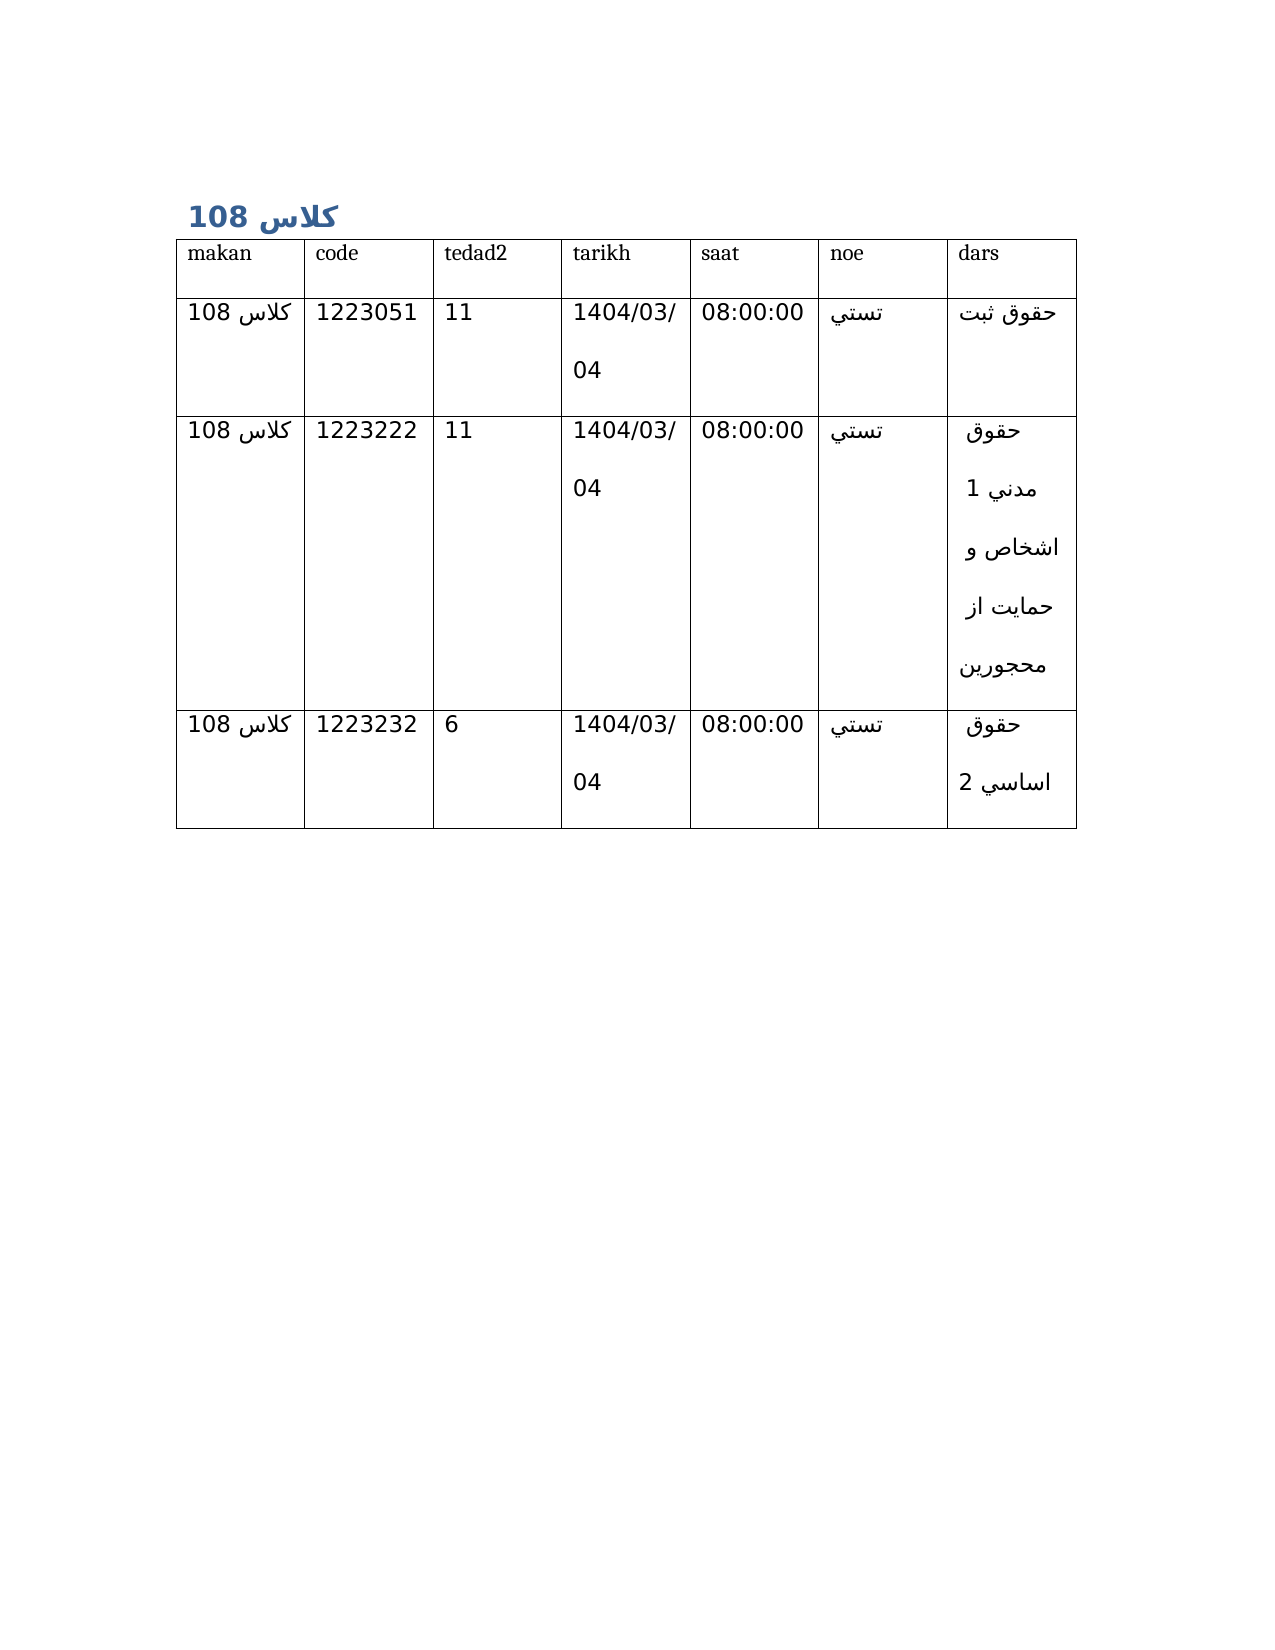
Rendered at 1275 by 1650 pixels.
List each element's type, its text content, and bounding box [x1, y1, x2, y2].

table_cell کلاس 108 [177, 711, 304, 828]
table_header noe [819, 240, 947, 298]
table_cell کلاس 108 [177, 417, 304, 710]
table_cell 08:00:00 [691, 299, 818, 416]
table_cell حقوق اساسي 2 [948, 711, 1076, 828]
table_cell تستي [819, 711, 947, 828]
table_cell حقوق مدني 1 اشخاص و حمايت از محجورين [948, 417, 1076, 710]
table_cell تستي [819, 417, 947, 710]
table_header dars [948, 240, 1076, 298]
table_header tarikh [562, 240, 690, 298]
table_cell 1404/03/04 [562, 417, 690, 710]
table_header makan [177, 240, 304, 298]
table_cell 08:00:00 [691, 711, 818, 828]
table_header code [305, 240, 433, 298]
table_cell 11 [434, 299, 561, 416]
table_cell 1223051 [305, 299, 433, 416]
table_cell 11 [434, 417, 561, 710]
table_cell 1223222 [305, 417, 433, 710]
subtitle کلاس 108 [187, 200, 1087, 234]
table_cell 1223232 [305, 711, 433, 828]
table_cell 6 [434, 711, 561, 828]
table_cell 1404/03/04 [562, 711, 690, 828]
table_cell 08:00:00 [691, 417, 818, 710]
table_cell حقوق ثبت [948, 299, 1076, 416]
table_header saat [691, 240, 818, 298]
table_cell تستي [819, 299, 947, 416]
table_header tedad2 [434, 240, 561, 298]
table_cell 1404/03/04 [562, 299, 690, 416]
table_cell کلاس 108 [177, 299, 304, 416]
